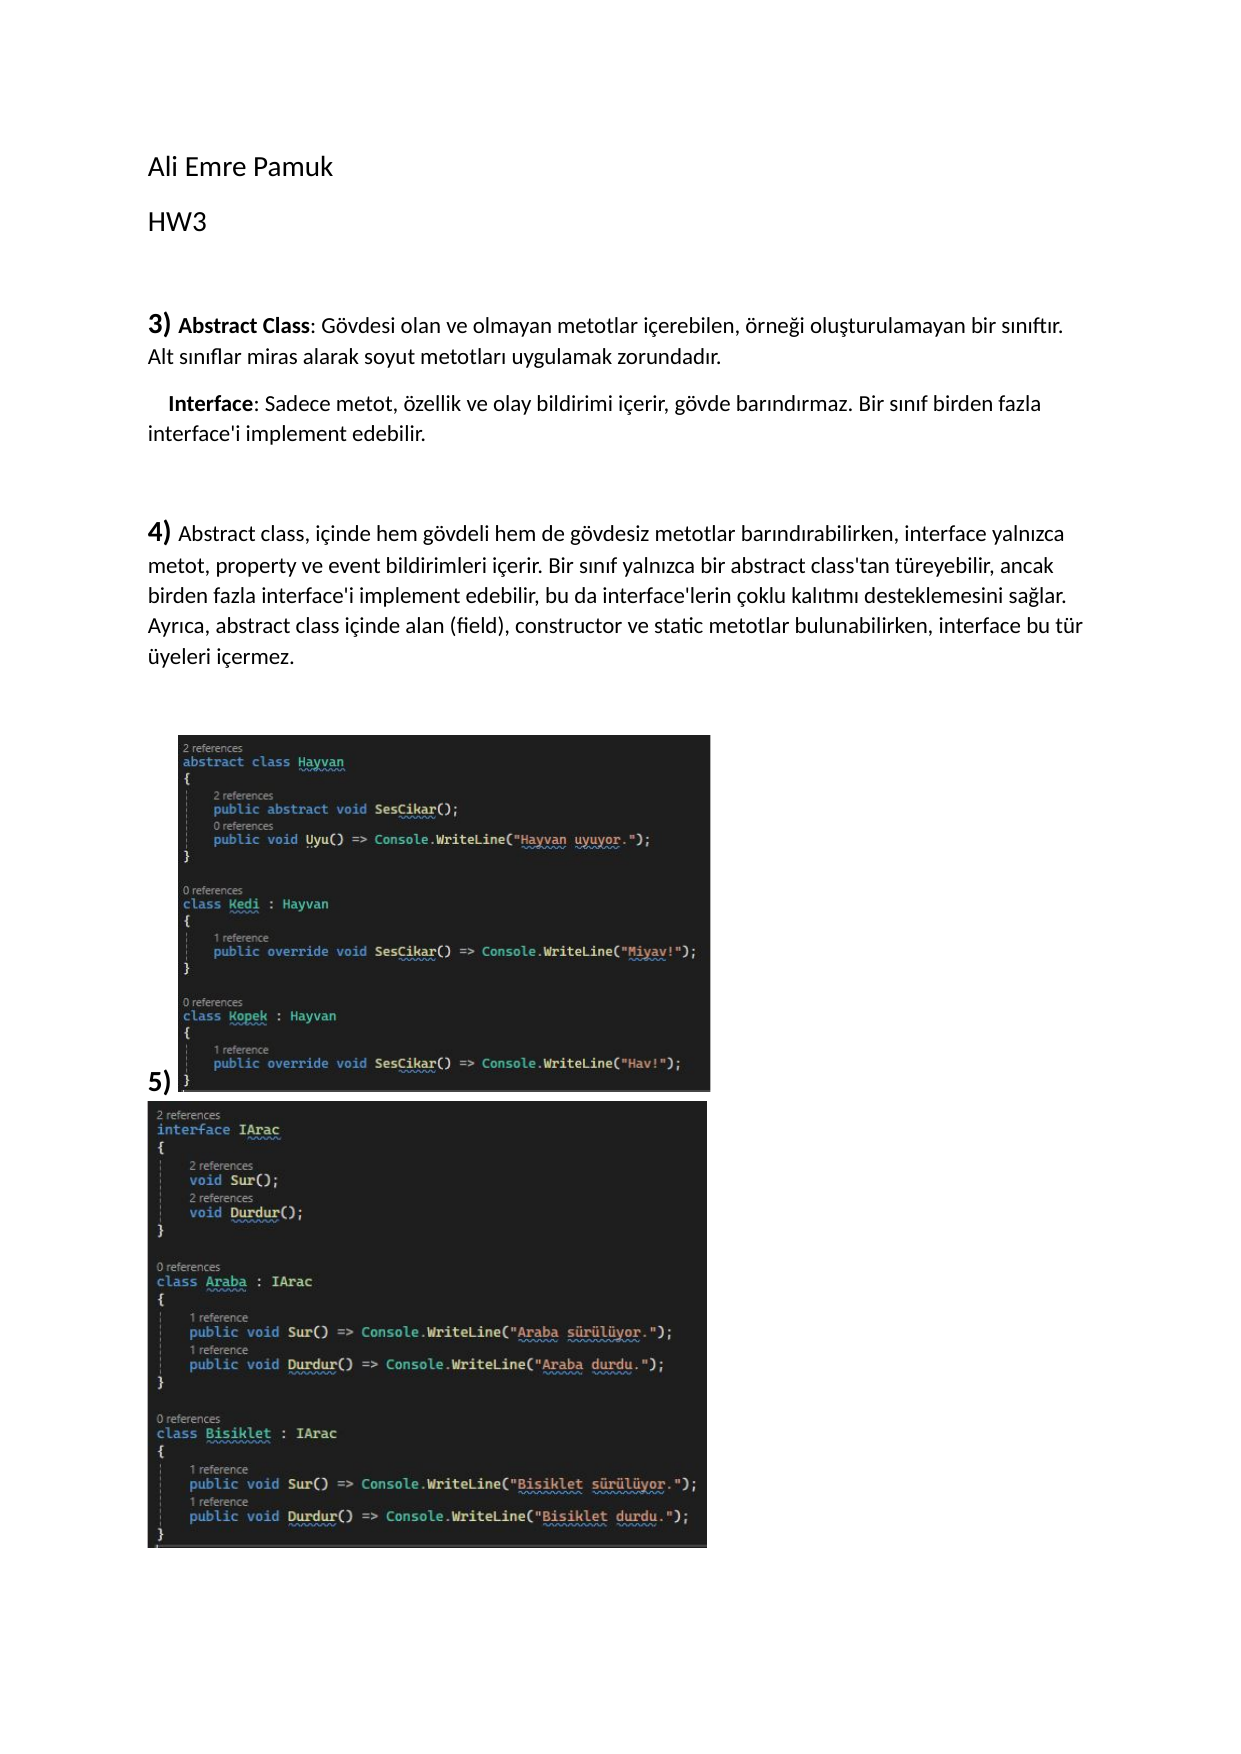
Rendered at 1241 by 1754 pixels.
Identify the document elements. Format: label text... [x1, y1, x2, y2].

picture [178, 735, 711, 1092]
picture [147, 1101, 707, 1548]
text 4) Abstract class, içinde hem gövdeli hem de gövdesiz metotlar barındırabilirken, interface yalnızca metot, property ve event bildirimleri içerir. Bir sınıf yalnızca bir abstract class'tan türeyebilir, ancak birden fazla interface'i implement edebilir, bu da interface'lerin çoklu kalıtımı desteklemesini sağlar. Ayrıca, abstract class içinde alan (field), constructor ve static metotlar bulunabilirken, interface bu tür üyeleri içermez. [148, 513, 1093, 670]
text 3) Abstract Class: Gövdesi olan ve olmayan metotlar içerebilen, örneği oluşturulamayan bir sınıftır. Alt sınıflar miras alarak soyut metotları uygulamak zorundadır. [148, 305, 1093, 371]
text Ali Emre Pamuk [148, 148, 1093, 183]
text Interface: Sadece metot, özellik ve olay bildirimi içerir, gövde barındırmaz. Bir sınıf birden fazla interface'i implement edebilir. [148, 389, 1093, 448]
text HW3 [148, 203, 1093, 238]
